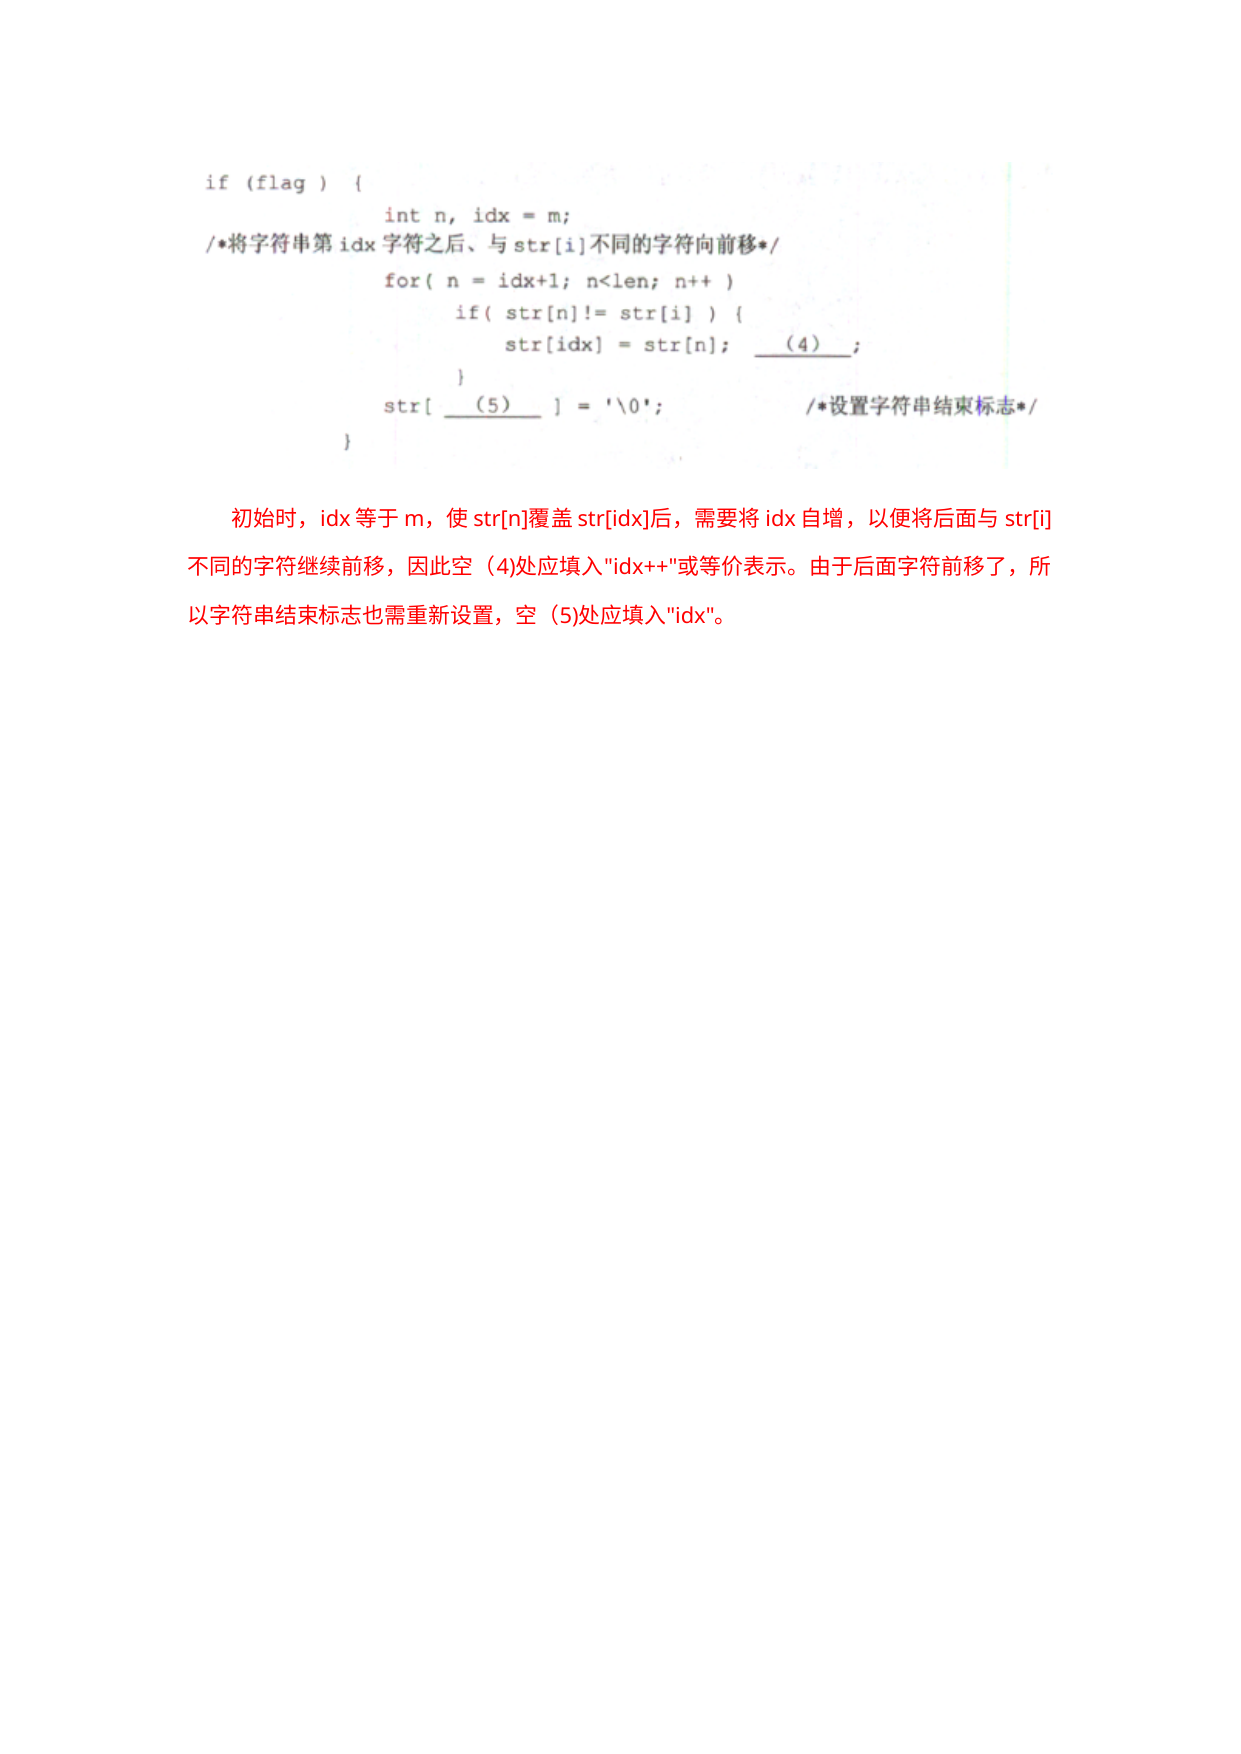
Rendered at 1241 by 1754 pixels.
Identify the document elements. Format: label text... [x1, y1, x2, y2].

text 初始时，idx等于m，使str[n]覆盖str[idx]后，需要将idx自增，以便将后面与str[i] 不同的字符继续前移，因此空（4)处应填入"idx++"或等价表示。由于后面字符前移了，所以字符串结束标志也需重新设置，空（5)处应填入"idx"。 [187, 500, 1053, 630]
picture [187, 162, 1053, 469]
